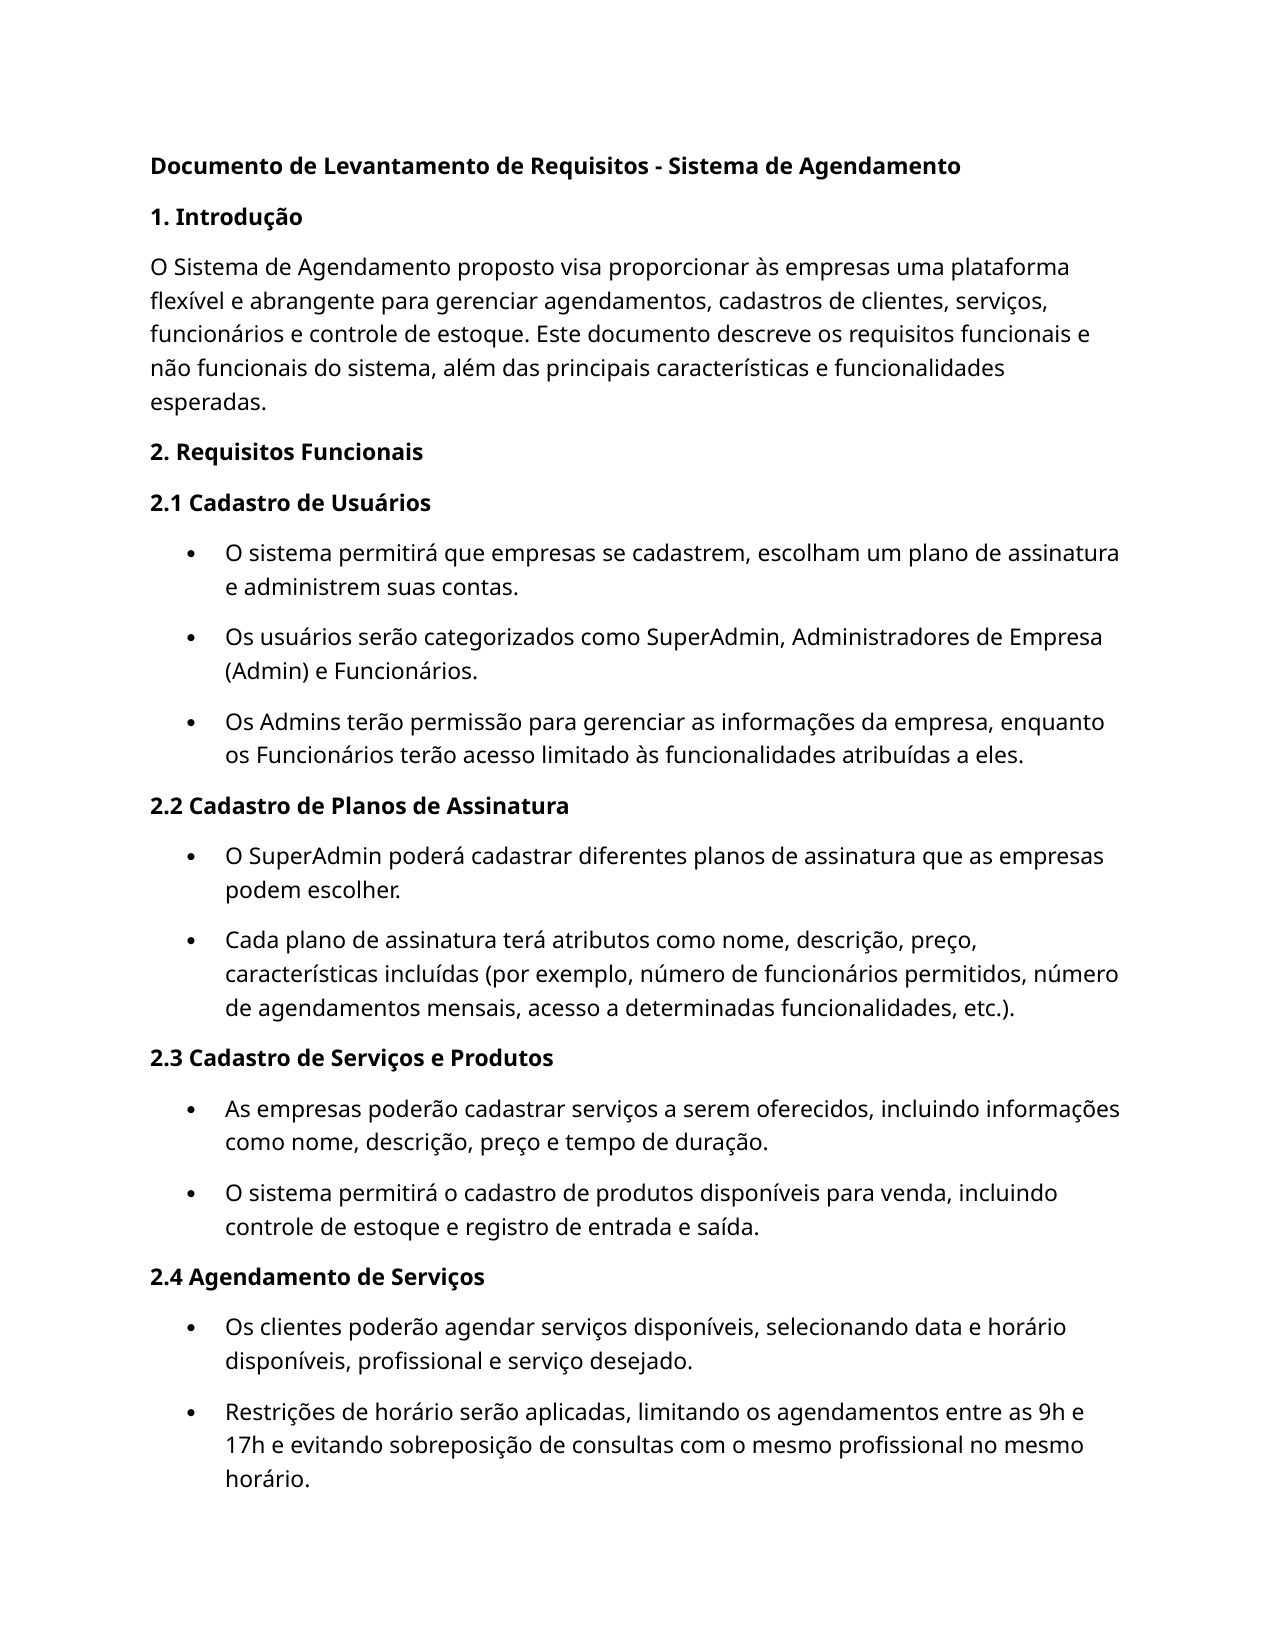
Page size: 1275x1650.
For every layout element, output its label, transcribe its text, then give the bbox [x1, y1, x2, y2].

list O sistema permitirá que empresas se cadastrem, escolham um plano de assinatura e administrem suas contas. [187, 537, 1125, 602]
text 2.3 Cadastro de Serviços e Produtos [150, 1042, 1125, 1073]
list O SuperAdmin poderá cadastrar diferentes planos de assinatura que as empresas podem escolher. [187, 840, 1125, 905]
list Restrições de horário serão aplicadas, limitando os agendamentos entre as 9h e 17h e evitando sobreposição de consultas com o mesmo profissional no mesmo horário. [187, 1395, 1125, 1494]
list Os clientes poderão agendar serviços disponíveis, selecionando data e horário disponíveis, profissional e serviço desejado. [187, 1311, 1125, 1376]
text 2. Requisitos Funcionais [150, 436, 1125, 467]
text O Sistema de Agendamento proposto visa proporcionar às empresas uma plataforma flexível e abrangente para gerenciar agendamentos, cadastros de clientes, serviços, funcionários e controle de estoque. Este documento descreve os requisitos funcionais e não funcionais do sistema, além das principais características e funcionalidades esperadas. [150, 251, 1125, 417]
text 2.4 Agendamento de Serviços [150, 1261, 1125, 1292]
text 2.1 Cadastro de Usuários [150, 487, 1125, 518]
list As empresas poderão cadastrar serviços a serem oferecidos, incluindo informações como nome, descrição, preço e tempo de duração. [187, 1092, 1125, 1157]
text Documento de Levantamento de Requisitos - Sistema de Agendamento [150, 150, 1125, 181]
text 2.2 Cadastro de Planos de Assinatura [150, 789, 1125, 821]
list Cada plano de assinatura terá atributos como nome, descrição, preço, características incluídas (por exemplo, número de funcionários permitidos, número de agendamentos mensais, acesso a determinadas funcionalidades, etc.). [187, 924, 1125, 1023]
list Os usuários serão categorizados como SuperAdmin, Administradores de Empresa (Admin) e Funcionários. [187, 621, 1125, 686]
text 1. Introdução [150, 200, 1125, 232]
list O sistema permitirá o cadastro de produtos disponíveis para venda, incluindo controle de estoque e registro de entrada e saída. [187, 1177, 1125, 1242]
list Os Admins terão permissão para gerenciar as informações da empresa, enquanto os Funcionários terão acesso limitado às funcionalidades atribuídas a eles. [187, 705, 1125, 770]
